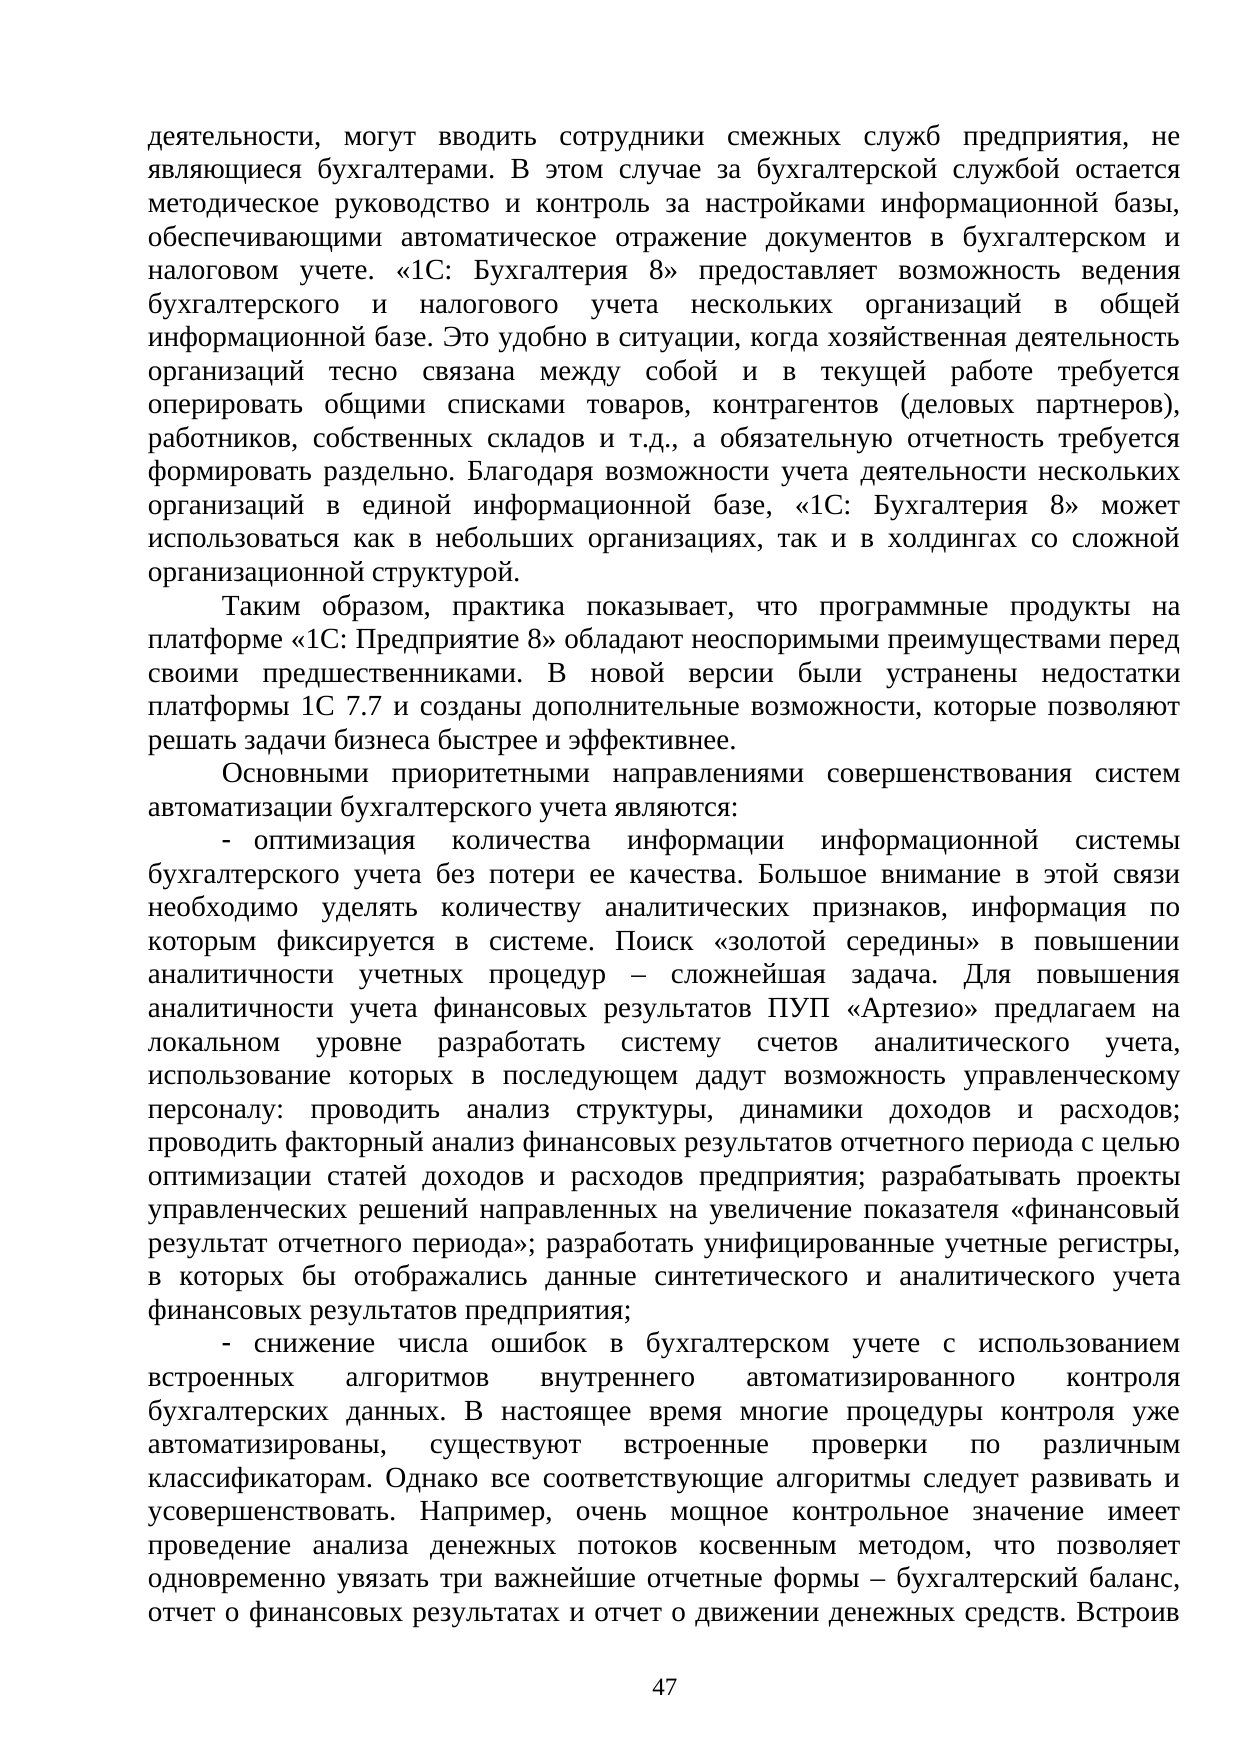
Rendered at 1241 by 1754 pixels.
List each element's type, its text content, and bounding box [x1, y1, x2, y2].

text Таким образом, практика показывает, что программные продукты на платформе «1С: Предприятие 8» обладают неоспоримыми преимуществами перед своими предшественниками. В новой версии были устранены недостатки платформы 1С 7.7 и созданы дополнительные возможности, которые позволяют решать задачи бизнеса быстрее и эффективнее. [148, 588, 1181, 755]
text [148, 118, 1181, 588]
text Основными приоритетными направлениями совершенствования систем автоматизации бухгалтерского учета являются: [148, 755, 1181, 822]
list оптимизация количества информации информационной системы бухгалтерского учета без потери ее качества. Большое внимание в этой связи необходимо уделять количеству аналитических признаков, информация по которым фиксируется в системе. Поиск «золотой середины» в повышении аналитичности учетных процедур – сложнейшая задача. Для повышения аналитичности учета финансовых результатов ПУП «Артезио» предлагаем на локальном уровне разработать систему счетов аналитического учета, использование которых в последующем дадут возможность управленческому персоналу: проводить анализ структуры, динамики доходов и расходов; проводить факторный анализ финансовых результатов отчетного периода с целью оптимизации статей доходов и расходов предприятия; разрабатывать проекты управленческих решений направленных на увеличение показателя «финансовый результат отчетного периода»; разработать унифицированные учетные регистры, в которых бы отображались данные синтетического и аналитического учета финансовых результатов предприятия; [148, 822, 1181, 1326]
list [148, 1326, 1181, 1627]
